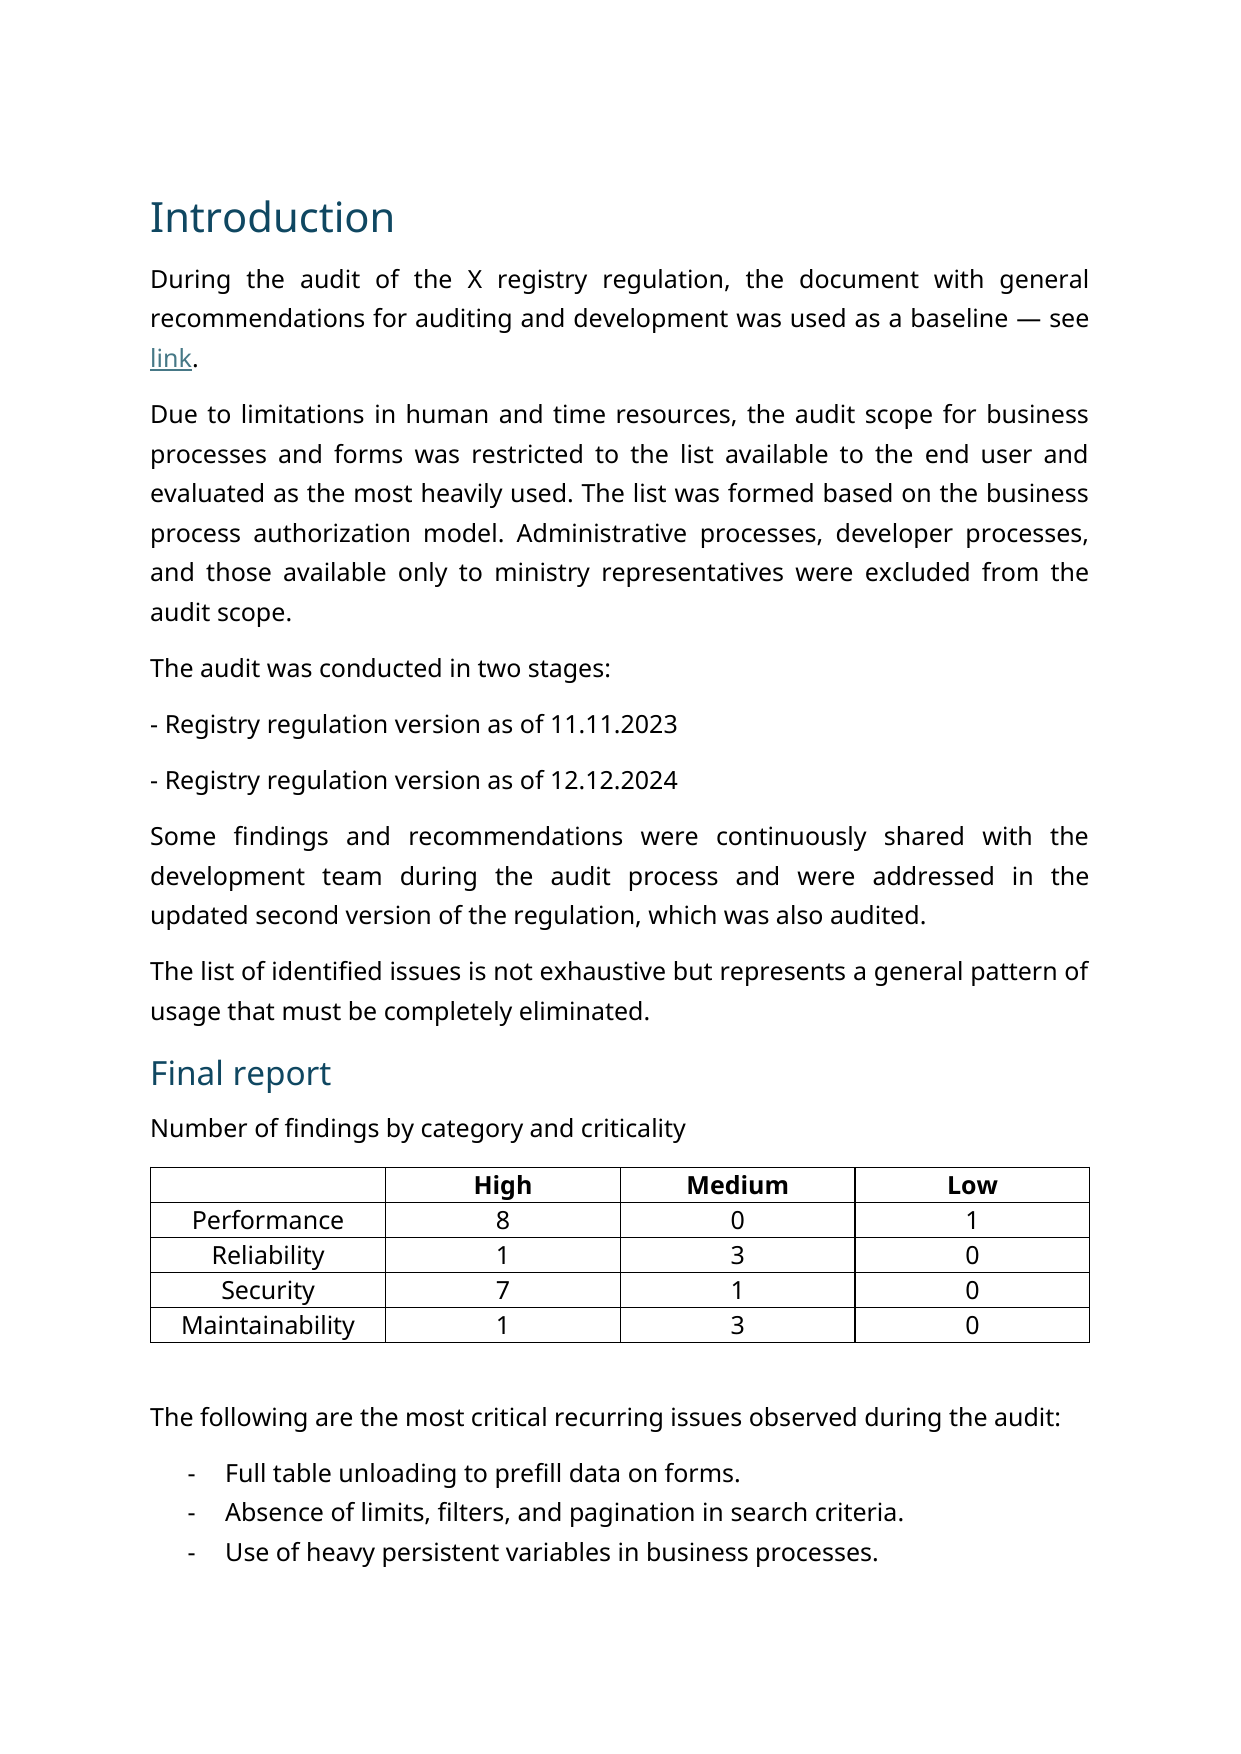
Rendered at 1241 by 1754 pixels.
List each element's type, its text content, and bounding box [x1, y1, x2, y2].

table_cell 8 [386, 1203, 620, 1237]
table_cell 0 [856, 1238, 1089, 1272]
table_cell Performance [151, 1203, 385, 1237]
text - Registry regulation version as of 12.12.2024 [150, 763, 1090, 797]
text The list of identified issues is not exhaustive but represents a general pattern of usage that must be completely eliminated. [150, 954, 1090, 1027]
table_cell Security [151, 1273, 385, 1307]
table_header [151, 1168, 385, 1202]
table_cell 1 [856, 1203, 1089, 1237]
table_cell 0 [856, 1273, 1089, 1307]
table_cell 3 [621, 1238, 854, 1272]
table_header Low [856, 1168, 1089, 1202]
subtitle Introduction [150, 187, 1090, 244]
text Some findings and recommendations were continuously shared with the development team during the audit process and were addressed in the updated second version of the regulation, which was also audited. [150, 819, 1090, 932]
list Full table unloading to prefill data on forms. [187, 1455, 1090, 1489]
table_cell 1 [386, 1308, 620, 1342]
text The following are the most critical recurring issues observed during the audit: [150, 1399, 1090, 1433]
text Due to limitations in human and time resources, the audit scope for business processes and forms was restricted to the list available to the end user and evaluated as the most heavily used. The list was formed based on the business process authorization model. Administrative processes, developer processes, and those available only to ministry representatives were excluded from the audit scope. [150, 397, 1090, 628]
table_cell 0 [621, 1203, 854, 1237]
text - Registry regulation version as of 11.11.2023 [150, 706, 1090, 741]
list Absence of limits, filters, and pagination in search criteria. [187, 1495, 1090, 1529]
text During the audit of the X registry regulation, the document with general recommendations for auditing and development was used as a baseline — see link. [150, 262, 1090, 375]
table_cell Reliability [151, 1238, 385, 1272]
table_header High [386, 1168, 620, 1202]
table_cell 0 [856, 1308, 1089, 1342]
table_header Medium [621, 1168, 854, 1202]
text Number of findings by category and criticality [150, 1110, 1090, 1144]
table_cell 1 [621, 1273, 854, 1307]
table_cell 3 [621, 1308, 854, 1342]
subtitle Final report [150, 1049, 1090, 1095]
list Use of heavy persistent variables in business processes. [187, 1534, 1090, 1568]
table_cell Maintainability [151, 1308, 385, 1342]
text The audit was conducted in two stages: [150, 650, 1090, 684]
table_cell 1 [386, 1238, 620, 1272]
table_cell 7 [386, 1273, 620, 1307]
